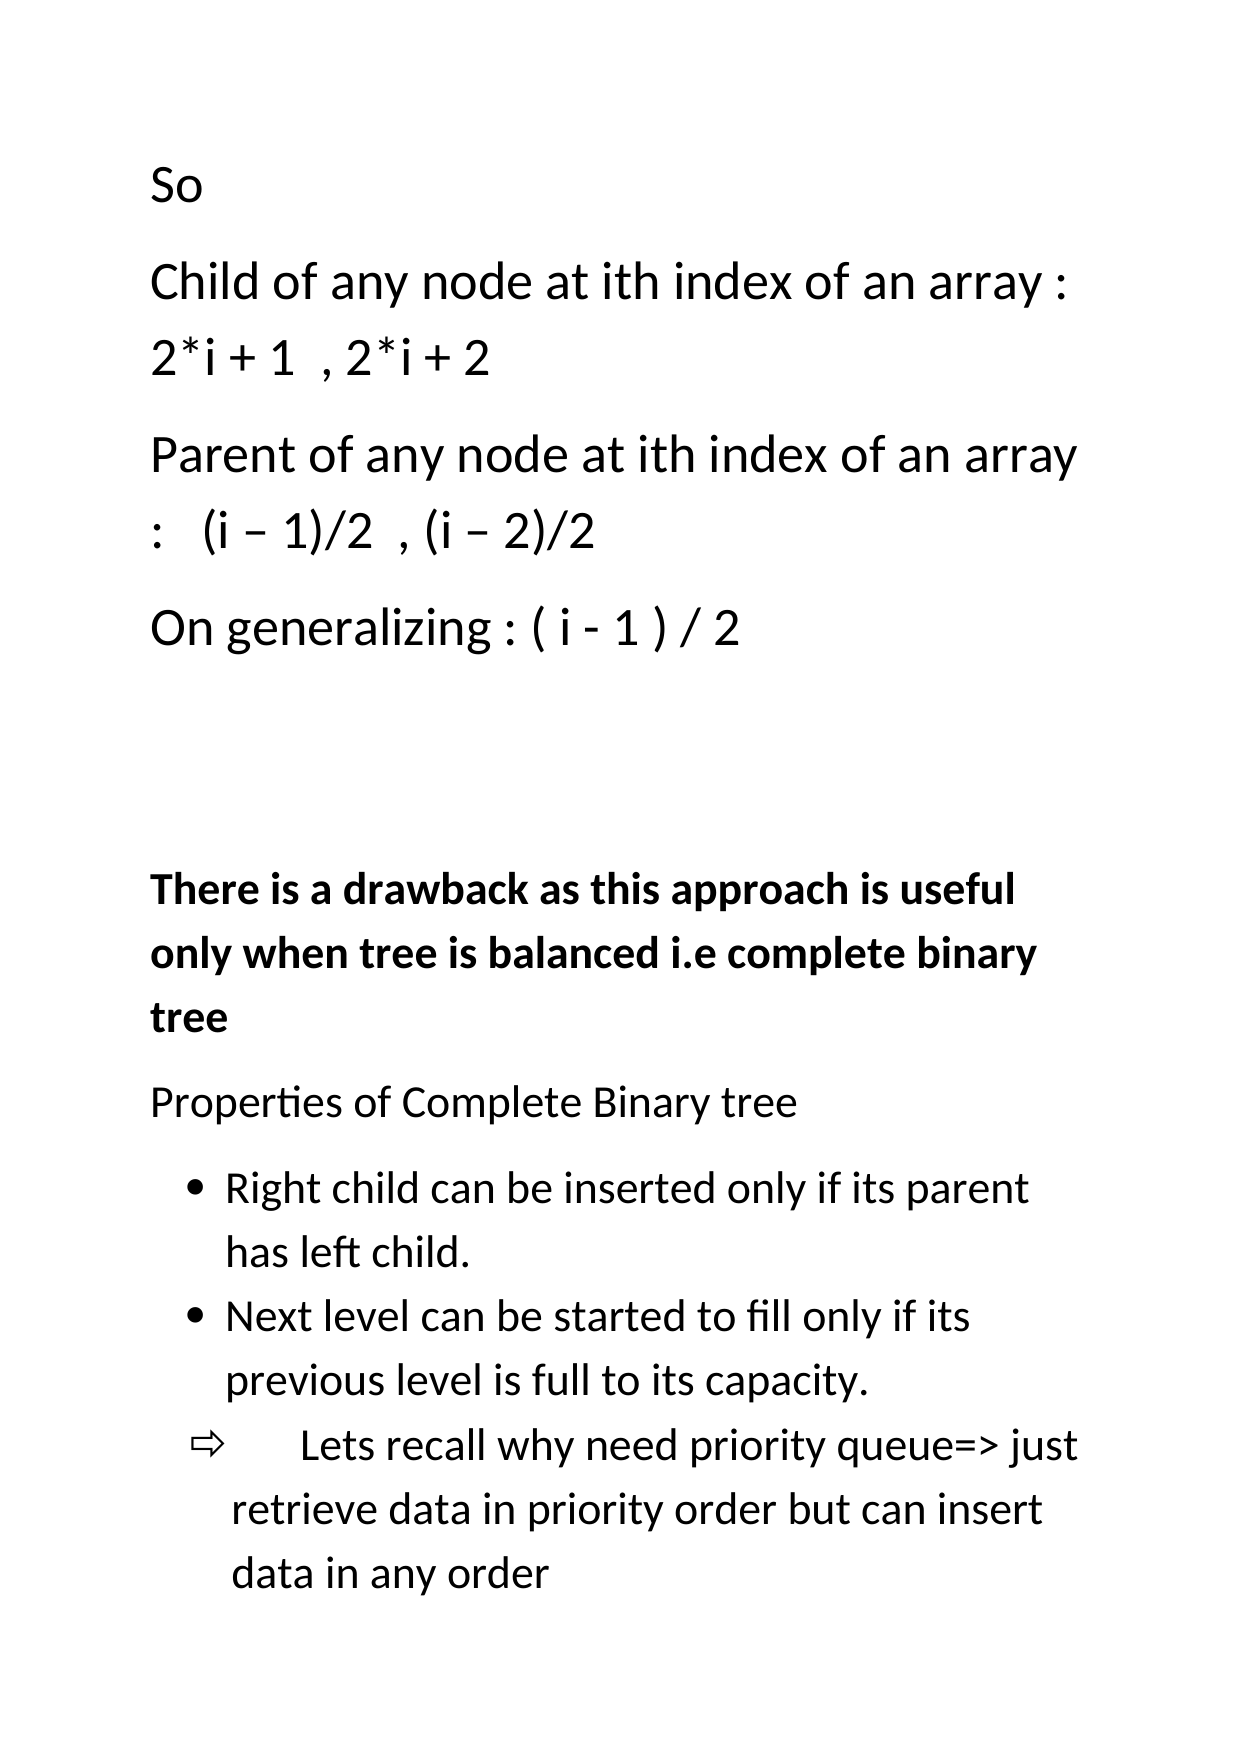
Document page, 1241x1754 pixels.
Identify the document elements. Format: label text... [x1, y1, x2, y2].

text Child of any node at ith index of an array : 2*i + 1 , 2*i + 2 [150, 247, 1090, 389]
text There is a drawback as this approach is useful only when tree is balanced i.e complete binary tree [150, 860, 1090, 1044]
text On generalizing : ( i - 1 ) / 2 [150, 593, 1090, 659]
text Parent of any node at ith index of an array : (i – 1)/2 , (i – 2)/2 [150, 420, 1090, 562]
list Next level can be started to fill only if its previous level is full to its capacity. [187, 1287, 1090, 1407]
list Lets recall why need priority queue=> just retrieve data in priority order but can insert data in any order [187, 1416, 1090, 1600]
text So [150, 150, 1090, 216]
text Properties of Complete Binary tree [150, 1073, 1090, 1129]
list Right child can be inserted only if its parent has left child. [187, 1158, 1090, 1279]
